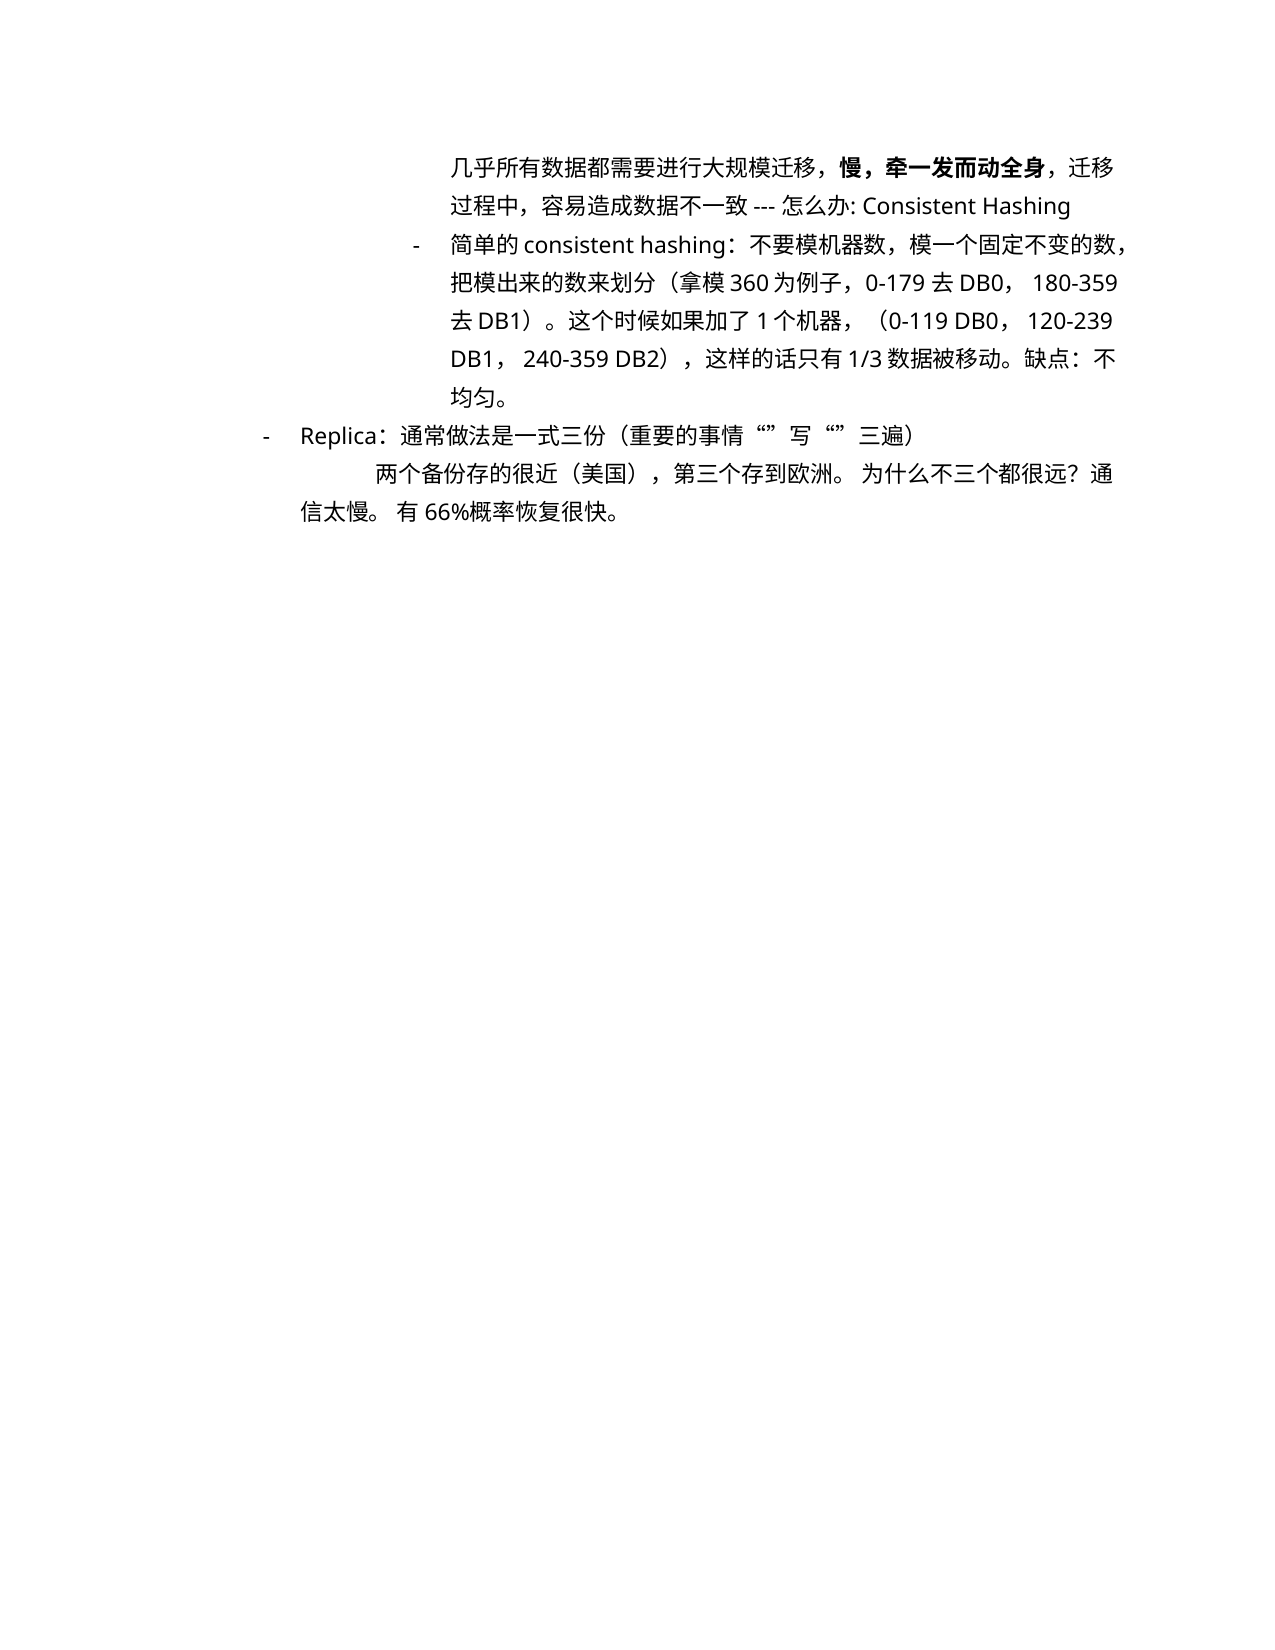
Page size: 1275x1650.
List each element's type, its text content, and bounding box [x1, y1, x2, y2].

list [412, 150, 1125, 221]
list 简单的consistent hashing：不要模机器数，模一个固定不变的数，把模出来的数来划分（拿模360为例子，0-179 去 DB0， 180-359去DB1）。这个时候如果加了1个机器，（0-119 DB0， 120-239 DB1， 240-359 DB2），这样的话只有1/3数据被移动。缺点：不均匀。 [412, 226, 1125, 413]
list Replica：通常做法是一式三份（重要的事情“”写“”三遍） [262, 417, 1125, 451]
text 两个备份存的很近（美国），第三个存到欧洲。 为什么不三个都很远？通信太慢。 有66%概率恢复很快。 [300, 456, 1125, 527]
